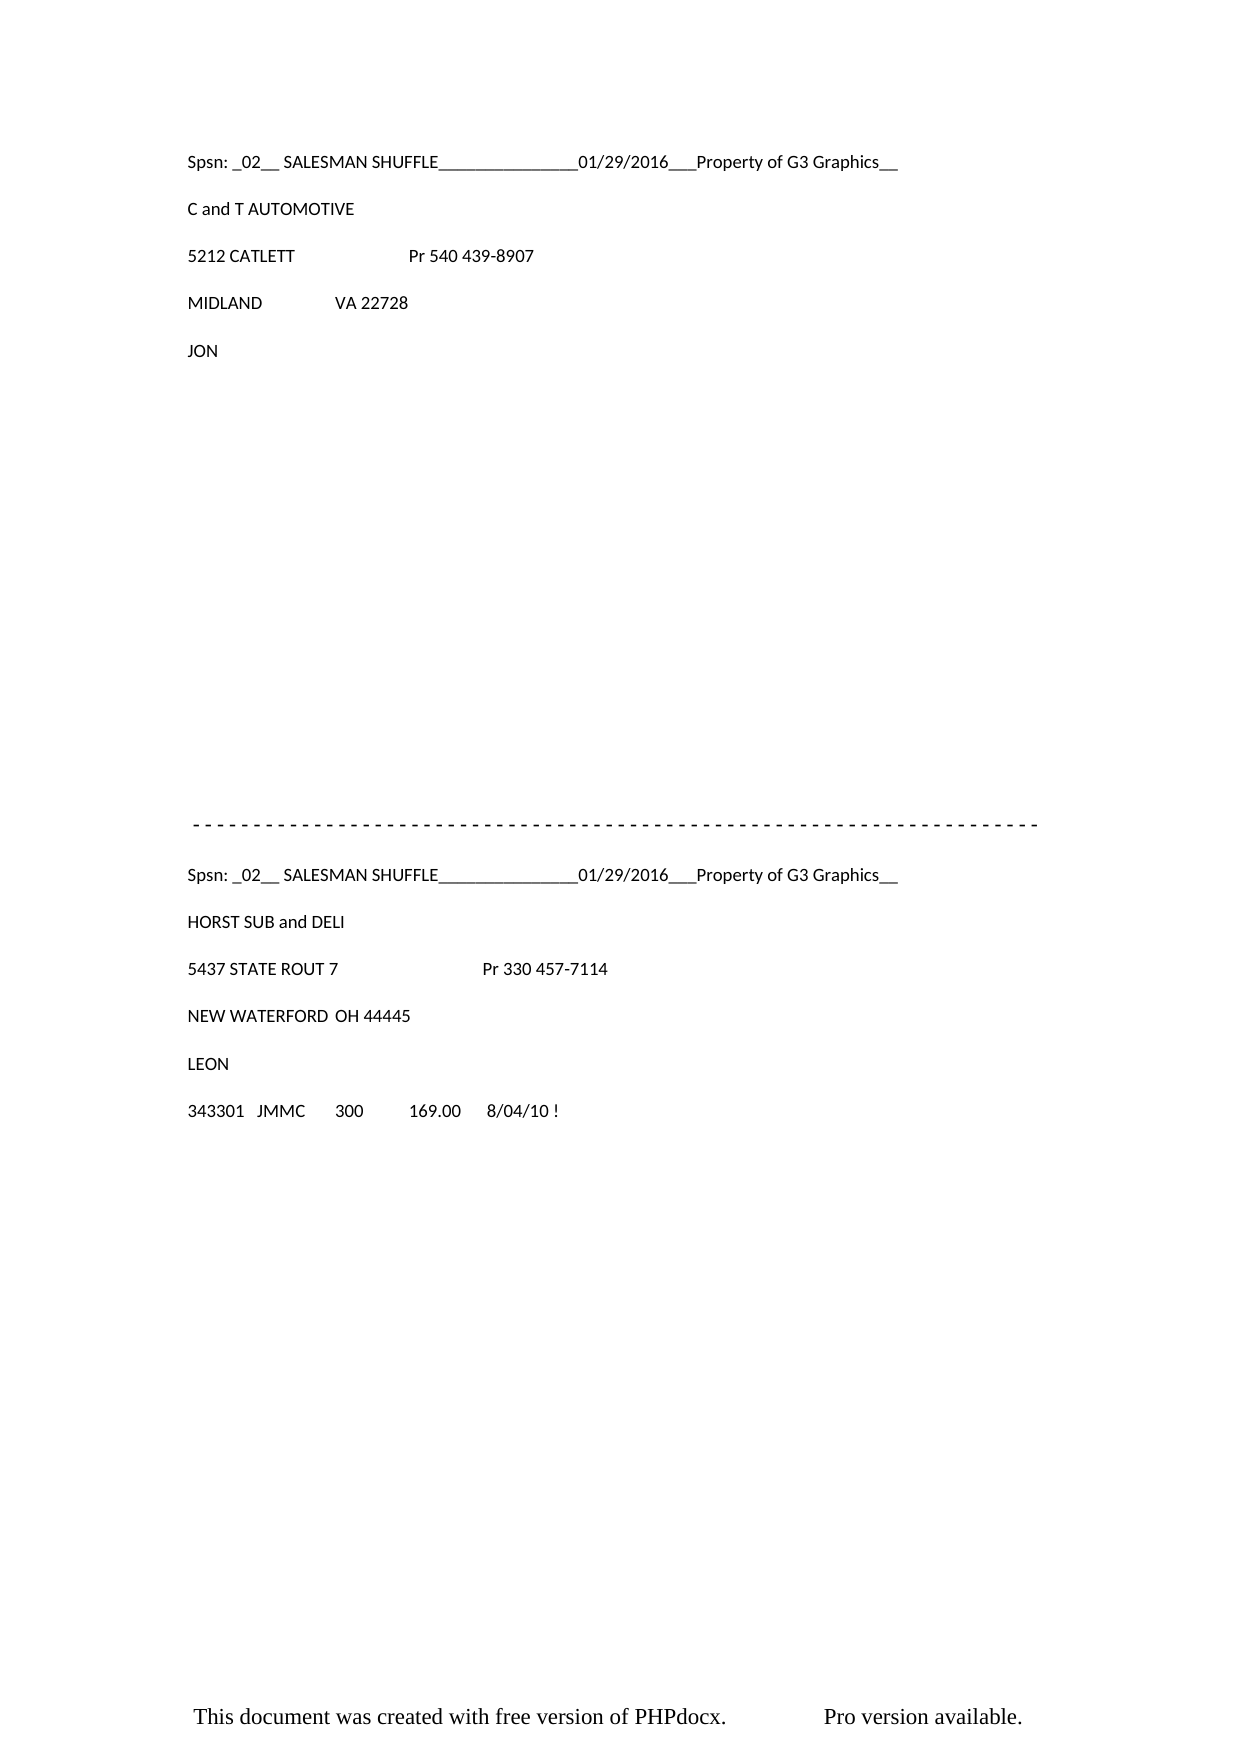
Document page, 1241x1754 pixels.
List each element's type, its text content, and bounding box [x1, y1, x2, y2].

text NEW WATERFORD OH 44445 [187, 1005, 1053, 1028]
text LEON [187, 1052, 1053, 1075]
text 343301 JMMC 300 169.00 8/04/10 ! [187, 1099, 1053, 1122]
text Spsn: _02__ SALESMAN SHUFFLE_______________01/29/2016___Property of G3 Graphics__ [187, 150, 1053, 173]
text HORST SUB and DELI [187, 910, 1053, 933]
text 5437 STATE ROUT 7 Pr 330 457-7114 [187, 957, 1053, 980]
text 5212 CATLETT Pr 540 439-8907 [187, 244, 1053, 267]
text - - - - - - - - - - - - - - - - - - - - - - - - - - - - - - - - - - - - - - - - - - - - - - - - - - - - - - - - - - - - - - - - - - - - - - [187, 810, 1053, 838]
text C and T AUTOMOTIVE [187, 197, 1053, 220]
text JON [187, 339, 1053, 362]
text Spsn: _02__ SALESMAN SHUFFLE_______________01/29/2016___Property of G3 Graphics__ [187, 863, 1053, 886]
text MIDLAND VA 22728 [187, 292, 1053, 314]
